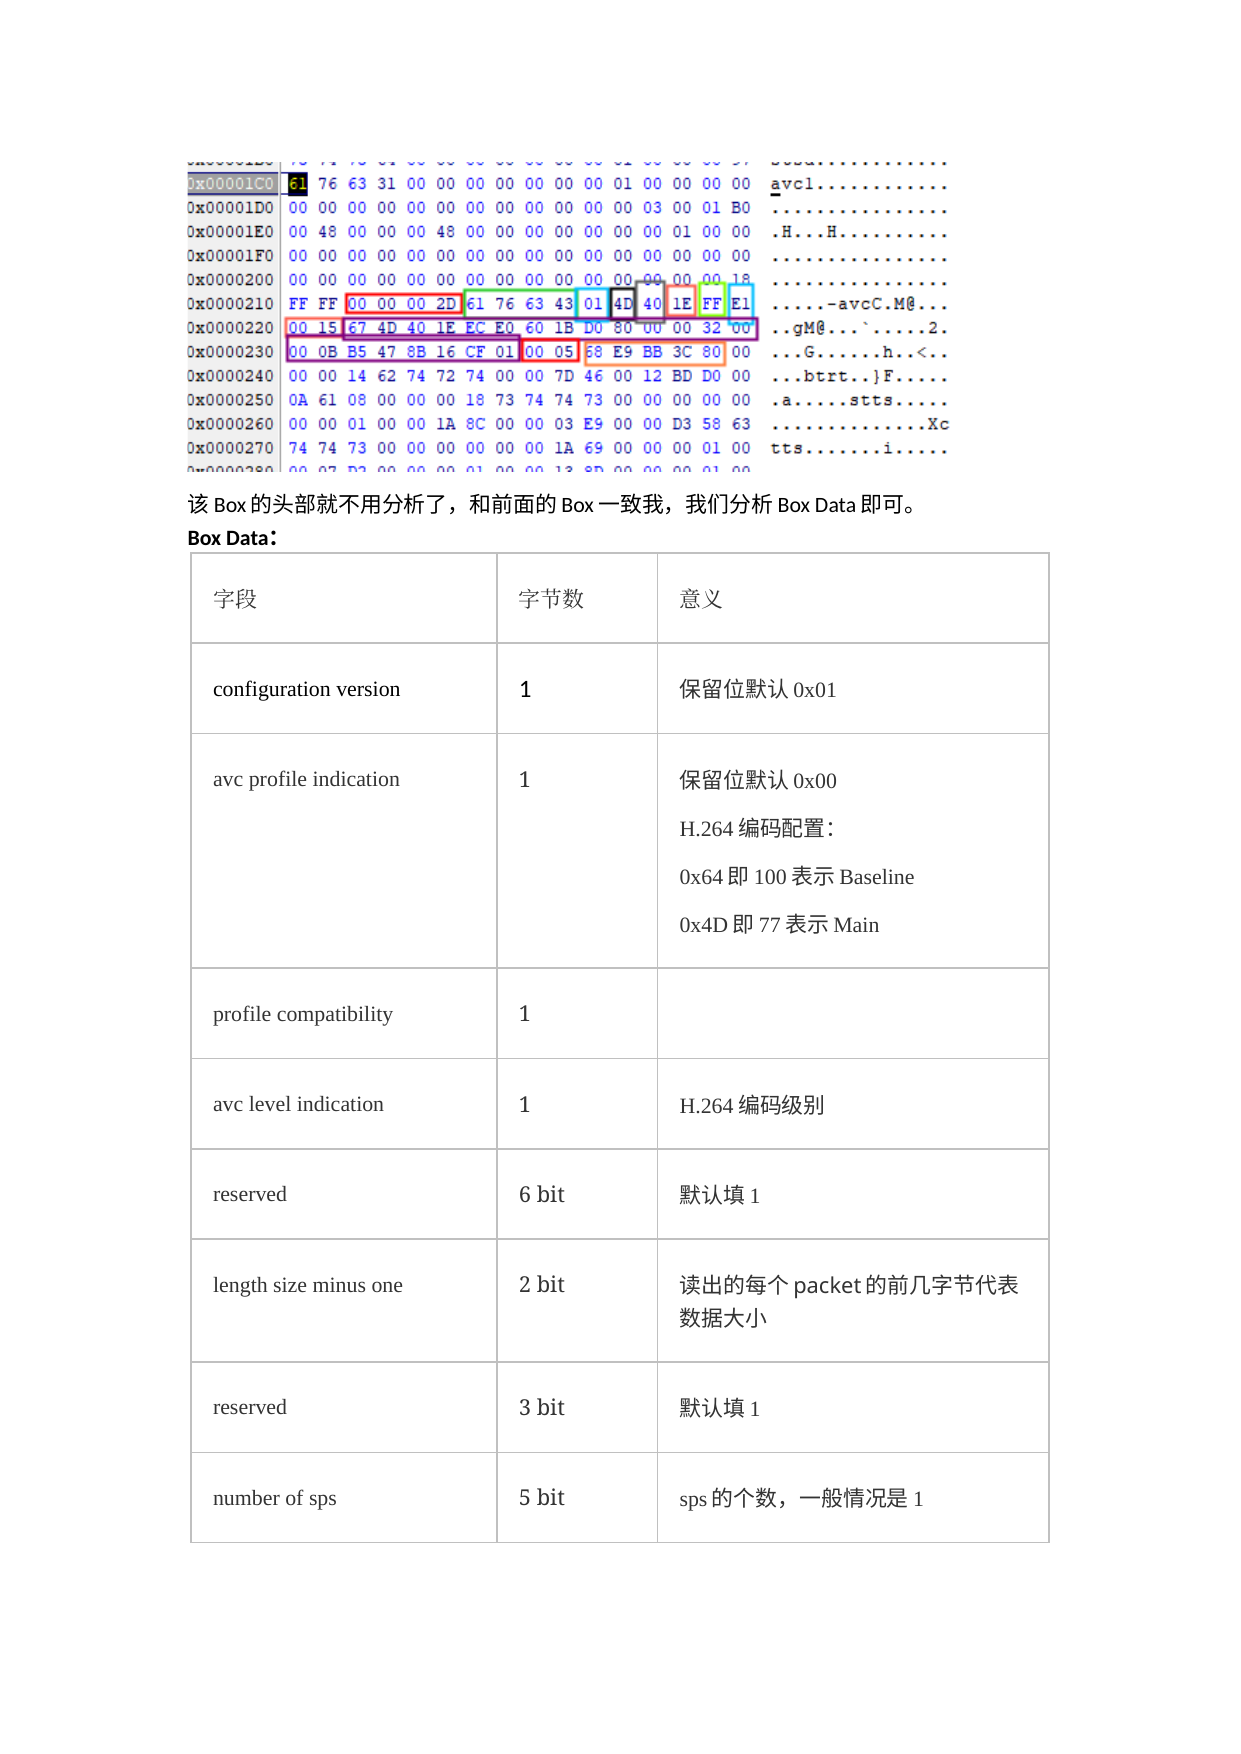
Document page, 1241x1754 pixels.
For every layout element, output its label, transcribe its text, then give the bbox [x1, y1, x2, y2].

text 该Box的头部就不用分析了，和前面的Box一致我，我们分析Box Data即可。 [187, 487, 1053, 519]
picture [187, 162, 1031, 472]
table_header 字段 [192, 554, 496, 642]
table_cell [658, 969, 1048, 1058]
table_cell reserved [192, 1363, 496, 1451]
table_header 意义 [658, 554, 1048, 642]
text Box Data： [187, 519, 1053, 552]
table_cell avc level indication [192, 1059, 496, 1148]
table_cell 1 [498, 1059, 657, 1148]
table_cell length size minus one [192, 1240, 496, 1361]
table_cell 5 bit [498, 1453, 657, 1542]
table_cell 保留位默认0x01 [658, 644, 1048, 733]
table_cell avc profile indication [192, 734, 496, 967]
table_cell reserved [192, 1150, 496, 1238]
table_cell 3 bit [498, 1363, 657, 1451]
table_cell 1 [498, 734, 657, 967]
table_cell 2 bit [498, 1240, 657, 1361]
table_cell 默认填1 [658, 1363, 1048, 1451]
table_cell 1 [498, 969, 657, 1058]
table_cell 保留位默认0x00 H.264编码配置： 0x64即100表示Baseline 0x4D即77表示Main [658, 734, 1048, 967]
table_cell 6 bit [498, 1150, 657, 1238]
table_cell sps的个数，一般情况是1 [658, 1453, 1048, 1542]
table_cell 默认填1 [658, 1150, 1048, 1238]
table_cell number of sps [192, 1453, 496, 1542]
table_header 字节数 [498, 554, 657, 642]
table_cell profile compatibility [192, 969, 496, 1058]
table_cell 1 [498, 644, 657, 733]
table_cell H.264编码级别 [658, 1059, 1048, 1148]
table_cell configuration version [192, 644, 496, 733]
table_cell 读出的每个packet的前几字节代表数据大小 [658, 1240, 1048, 1361]
